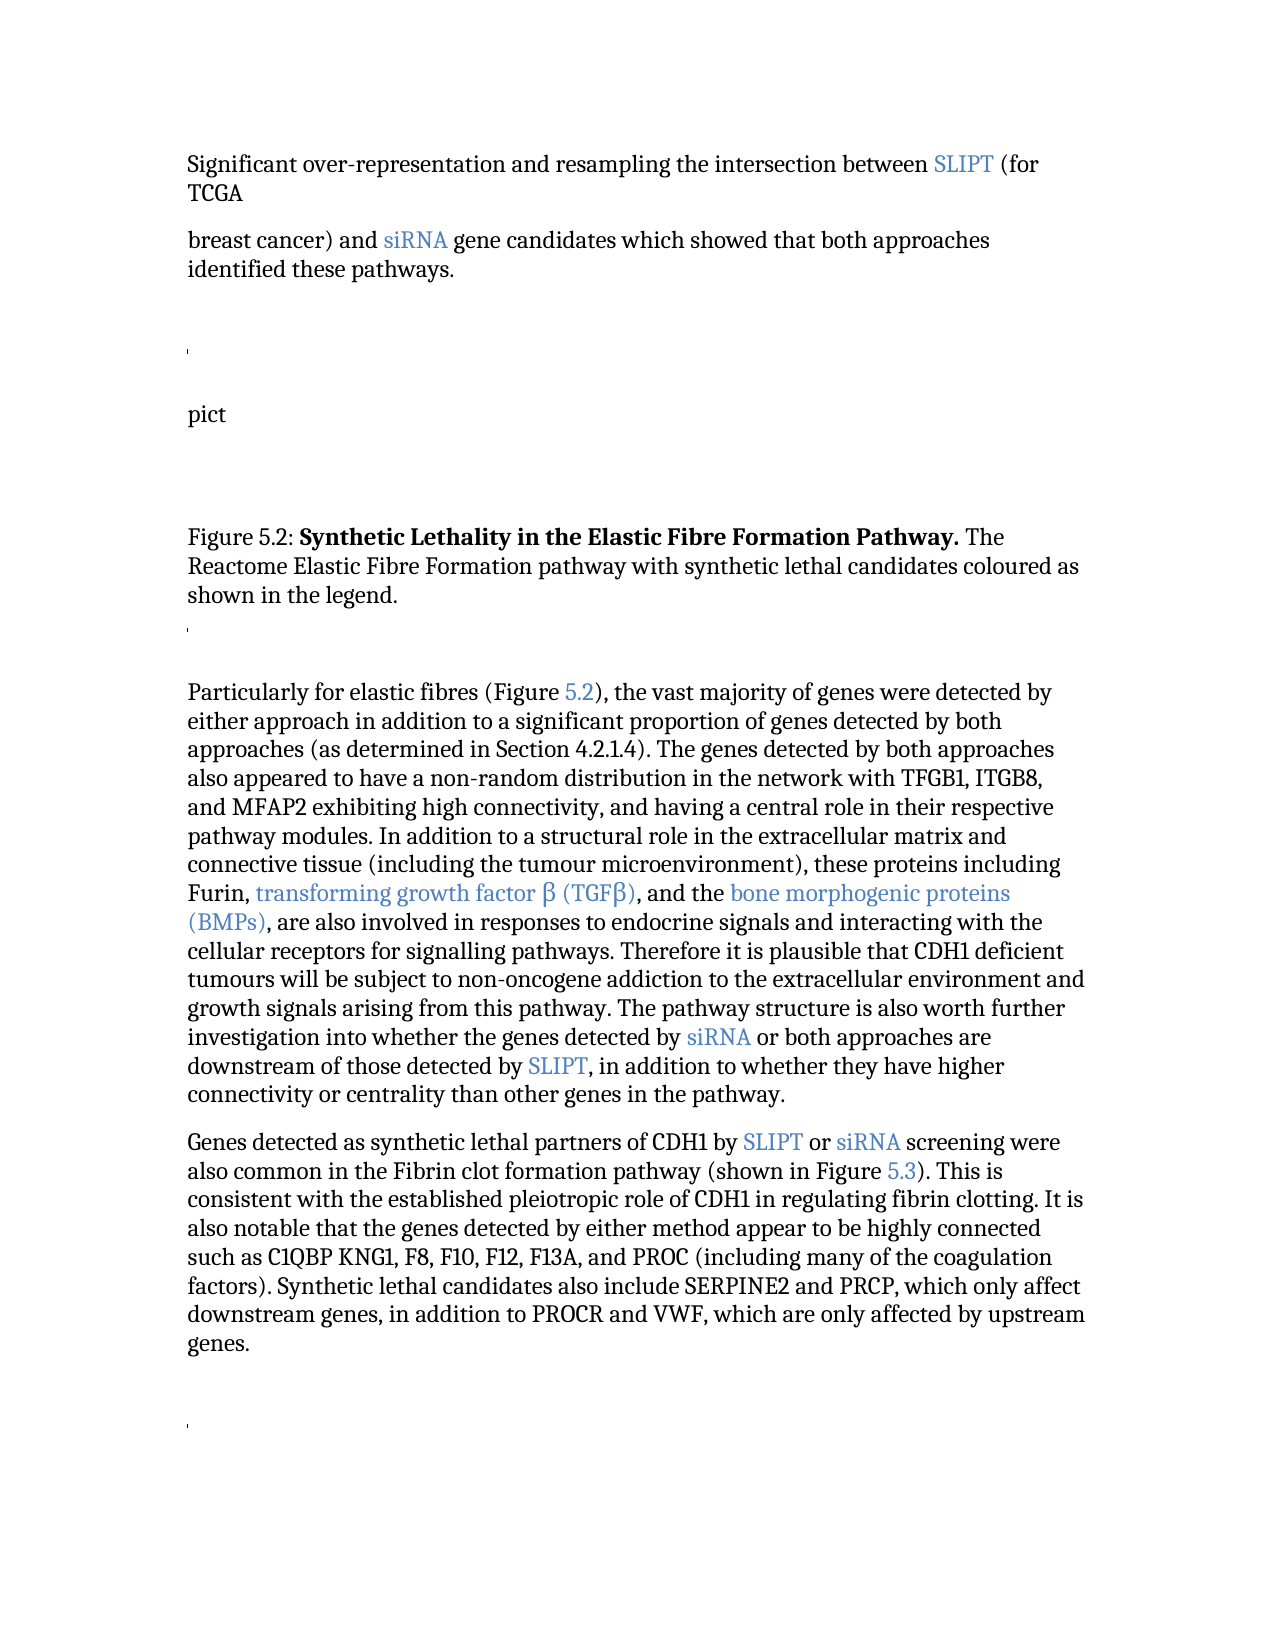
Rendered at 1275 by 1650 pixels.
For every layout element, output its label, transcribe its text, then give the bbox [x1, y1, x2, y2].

text pict [187, 399, 1087, 428]
text Figure 5.2: Synthetic Lethality in the Elastic Fibre Formation Pathway. The Reactome Elastic Fibre Formation pathway with synthetic lethal candidates coloured as shown in the legend. [187, 523, 1087, 609]
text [187, 150, 1087, 207]
text Particularly for elastic fibres (Figure 5.2), the vast majority of genes were detected by either approach in addition to a significant proportion of genes detected by both approaches (as determined in Section 4.2.1.4). The genes detected by both approaches also appeared to have a non-random distribution in the network with TFGB1, ITGB8, and MFAP2 exhibiting high connectivity, and having a central role in their respective pathway modules. In addition to a structural role in the extracellular matrix and connective tissue (including the tumour microenvironment), these proteins including Furin, transforming growth factor β (TGFβ), and the bone morphogenic proteins (BMPs), are also involved in responses to endocrine signals and interacting with the cellular receptors for signalling pathways. Therefore it is plausible that CDH1 deficient tumours will be subject to non-oncogene addiction to the extracellular environment and growth signals arising from this pathway. The pathway structure is also worth further investigation into whether the genes detected by siRNA or both approaches are downstream of those detected by SLIPT, in addition to whether they have higher connectivity or centrality than other genes in the pathway. [187, 678, 1087, 1109]
text Genes detected as synthetic lethal partners of CDH1 by SLIPT or siRNA screening were also common in the Fibrin clot formation pathway (shown in Figure 5.3). This is consistent with the established pleiotropic role of CDH1 in regulating fibrin clotting. It is also notable that the genes detected by either method appear to be highly connected such as C1QBP KNG1, F8, F10, F12, F13A, and PROC (including many of the coagulation factors). Synthetic lethal candidates also include SERPINE2 and PRCP, which only affect downstream genes, in addition to PROCR and VWF, which are only affected by upstream genes. [187, 1128, 1087, 1358]
text breast cancer) and siRNA gene candidates which showed that both approaches identified these pathways. [187, 226, 1087, 284]
